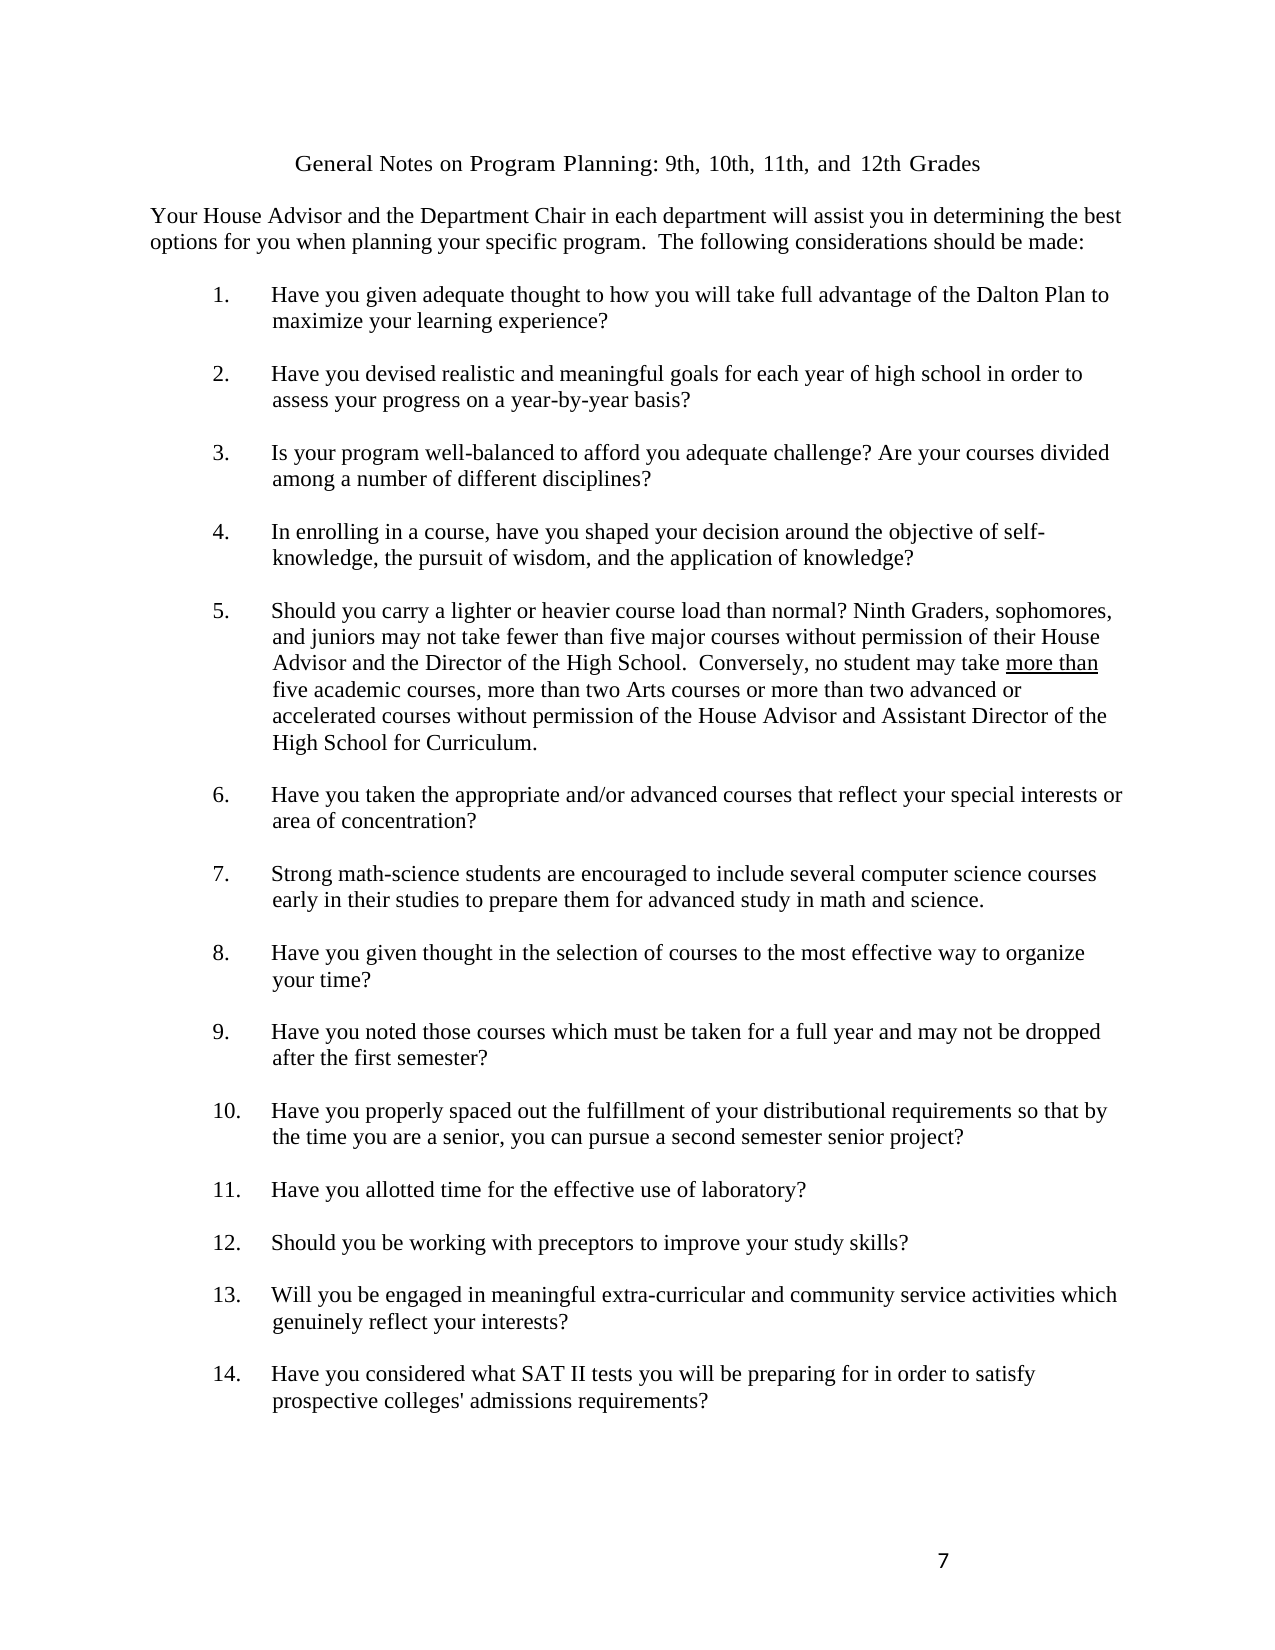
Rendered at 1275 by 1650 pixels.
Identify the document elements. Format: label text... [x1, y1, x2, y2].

text 7. Strong math-science students are encouraged to include several computer science courses early in their studies to prepare them for advanced study in math and science. [212, 861, 1099, 913]
text 12. Should you be working with preceptors to improve your study skills? [212, 1229, 1133, 1255]
text 5. Should you carry a lighter or heavier course load than normal? Ninth Graders, sophomores, and juniors may not take fewer than five major courses without permission of their House Advisor and the Director of the High School. Conversely, no student may take more than five academic courses, more than two Arts courses or more than two advanced or accelerated courses without permission of the House Advisor and Assistant Director of the High School for Curriculum. [212, 597, 1116, 755]
text 13. Will you be engaged in meaningful extra-curricular and community service activities which genuinely reflect your interests? [212, 1282, 1120, 1334]
text Your House Advisor and the Department Chair in each department will assist you in determining the best options for you when planning your specific program. The following considerations should be made: [150, 202, 1124, 255]
text 11. Have you allotted time for the effective use of laboratory? [212, 1176, 1133, 1202]
text 3. Is your program well-balanced to afford you adequate challenge? Are your courses divided among a number of different disciplines? [212, 439, 1113, 491]
text 8. Have you given thought in the selection of courses to the most effective way to organize your time? [212, 939, 1088, 992]
text 4. In enrolling in a course, have you shaped your decision around the objective of self- knowledge, the pursuit of wisdom, and the application of knowledge? [212, 518, 1049, 571]
text General Notes on Program Planning: 9th, 10th, 11th, and 12th Grades [294, 150, 1133, 176]
text 1. Have you given adequate thought to how you will take full advantage of the Dalton Plan to maximize your learning experience? [212, 281, 1113, 334]
text 14. Have you considered what SAT II tests you will be preparing for in order to satisfy prospective colleges' admissions requirements? [212, 1361, 1040, 1413]
text 6. Have you taken the appropriate and/or advanced courses that reflect your special interests or area of concentration? [212, 782, 1125, 834]
text 2. Have you devised realistic and meaningful goals for each year of high school in order to assess your progress on a year-by-year basis? [212, 360, 1087, 413]
text 10. Have you properly spaced out the fulfillment of your distributional requirements so that by the time you are a senior, you can pursue a second semester senior project? [212, 1097, 1112, 1150]
text 9. Have you noted those courses which must be taken for a full year and may not be dropped after the first semester? [212, 1018, 1105, 1071]
